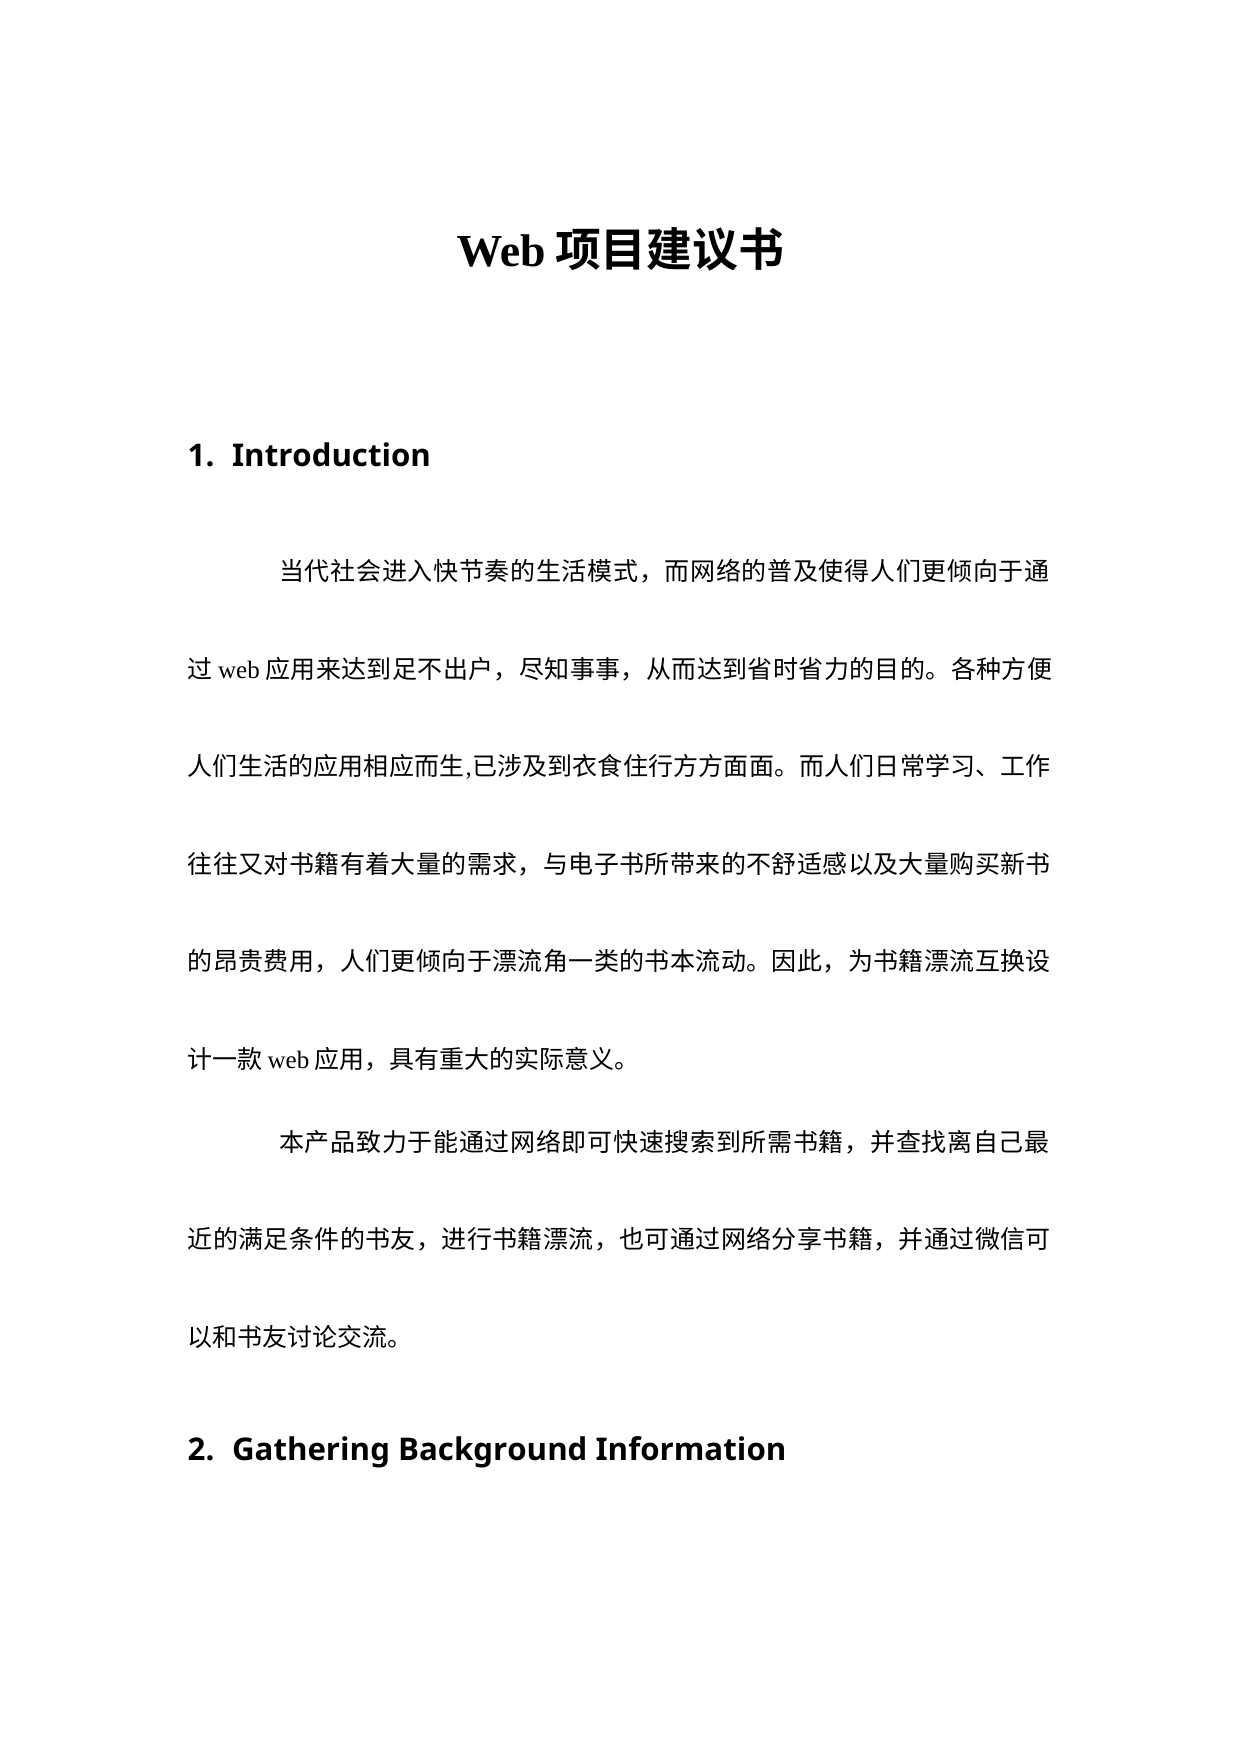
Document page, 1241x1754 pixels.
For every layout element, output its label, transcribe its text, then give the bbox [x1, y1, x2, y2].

subtitle Introduction [187, 422, 1053, 487]
subtitle Web项目建议书 [187, 197, 1053, 295]
text 当代社会进入快节奏的生活模式，而网络的普及使得人们更倾向于通过web应用来达到足不出户，尽知事事，从而达到省时省力的目的。各种方便人们生活的应用相应而生,已涉及到衣食住行方方面面。而人们日常学习、工作往往又对书籍有着大量的需求，与电子书所带来的不舒适感以及大量购买新书的昂贵费用，人们更倾向于漂流角一类的书本流动。因此，为书籍漂流互换设计一款web应用，具有重大的实际意义。 [187, 537, 1053, 1090]
subtitle Gathering Background Information [187, 1415, 1053, 1480]
text 本产品致力于能通过网络即可快速搜索到所需书籍，并查找离自己最近的满足条件的书友，进行书籍漂流，也可通过网络分享书籍，并通过微信可以和书友讨论交流。 [187, 1108, 1053, 1368]
